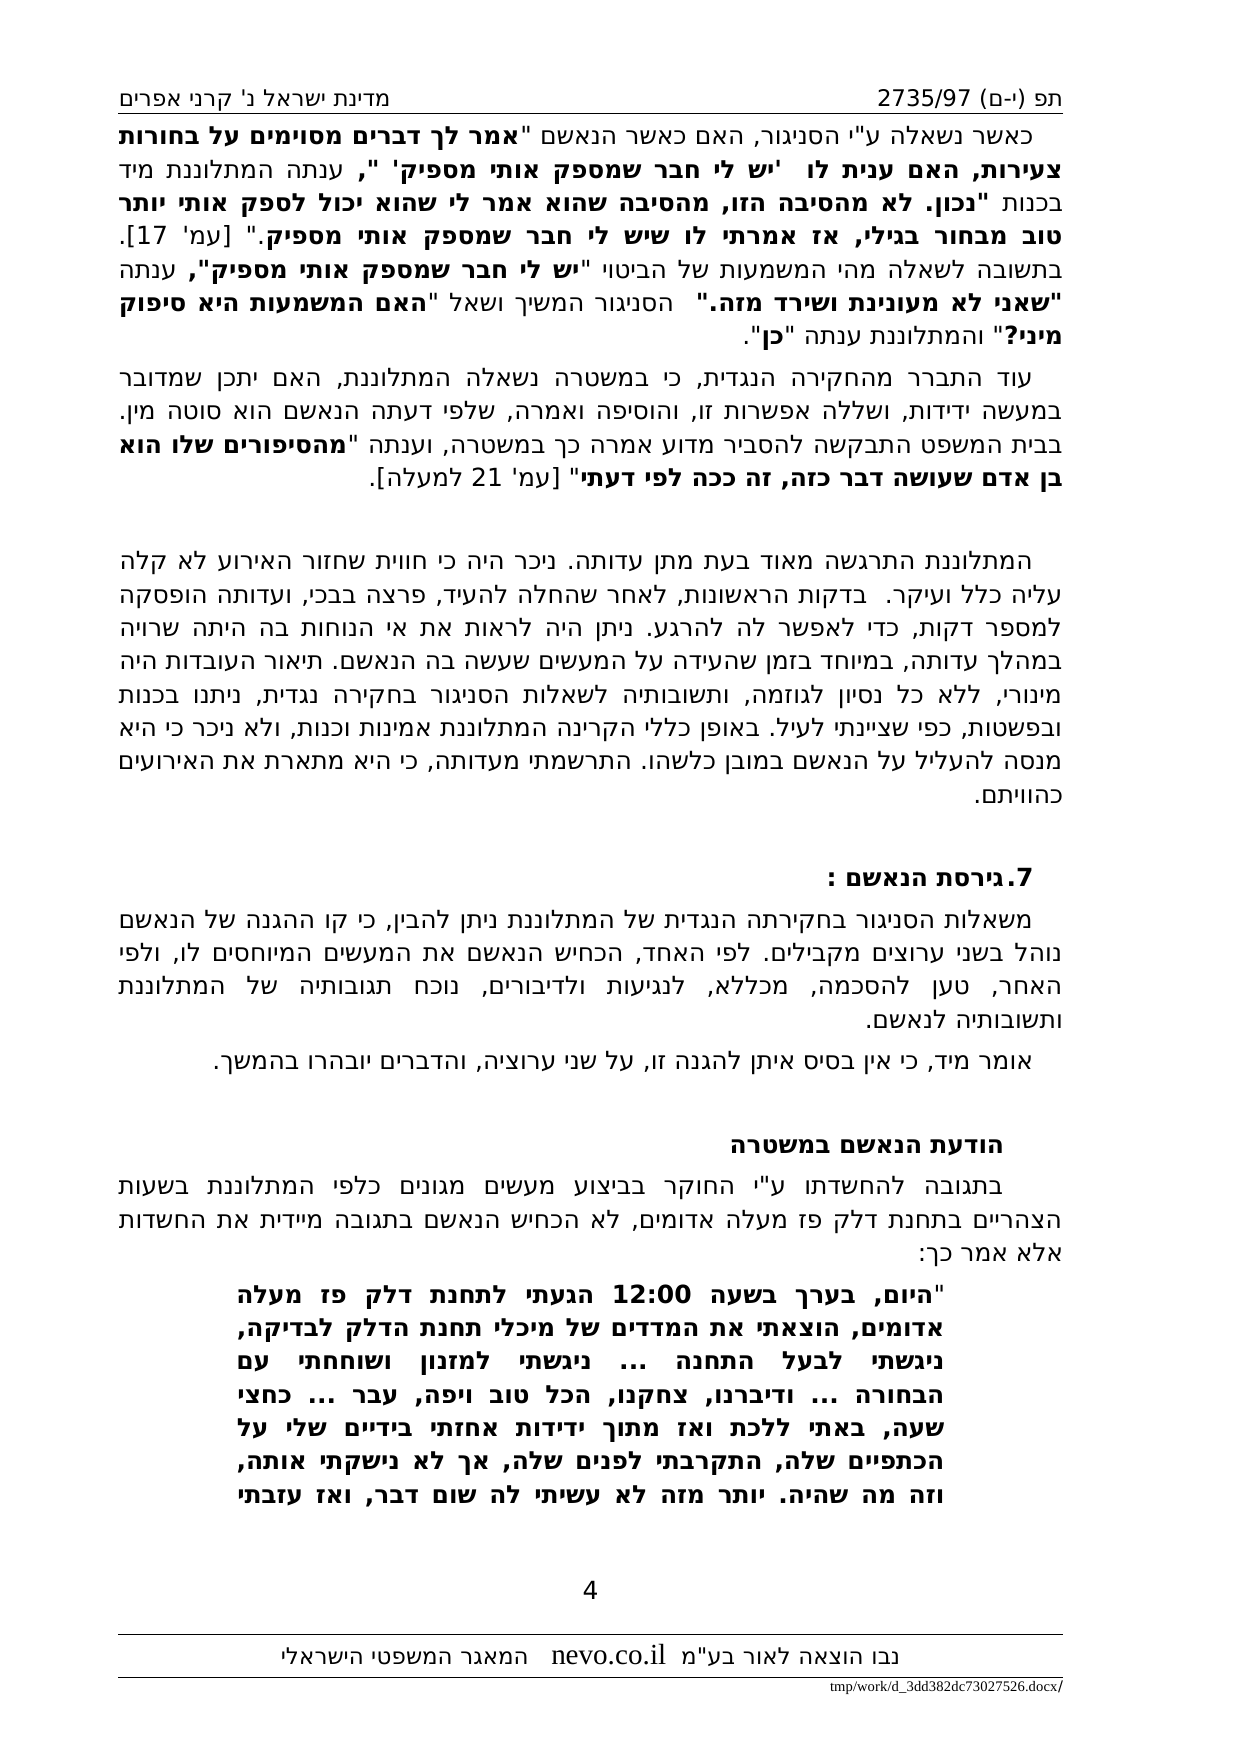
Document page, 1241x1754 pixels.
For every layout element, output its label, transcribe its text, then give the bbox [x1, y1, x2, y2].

text משאלות הסניגור בחקירתה הנגדית של המתלוננת ניתן להבין, כי קו ההגנה של הנאשם נוהל בשני ערוצים מקבילים. לפי האחד, הכחיש הנאשם את המעשים המיוחסים לו, ולפי האחר, טען להסכמה, מכללא, לנגיעות ולדיבורים, נוכח תגובותיה של המתלוננת ותשובותיה לנאשם.ב [118, 901, 1063, 1035]
text כאשר נשאלה ע"י הסניגור, האם כאשר הנאשם "אמר לך דברים מסוימים על בחורות צעירות, האם ענית לו 'יש לי חבר שמספק אותי מספיק' ", ענתה המתלוננת מיד בכנות "נכון. לא מהסיבה הזו, מהסיבה שהוא אמר לי שהוא יכול לספק אותי יותר טוב מבחור בגילי, אז אמרתי לו שיש לי חבר שמספק אותי מספיק." [עמ' 17]. בתשובה לשאלה מהי המשמעות של הביטוי "יש לי חבר שמספק אותי מספיק", ענתה "שאני לא מעונינת ושירד מזה." הסניגור המשיך ושאל "האם המשמעות היא סיפוק מיני?" והמתלוננת ענתה "כן". [118, 118, 1063, 351]
text אומר מיד, כי אין בסיס איתן להגנה זו, על שני ערוציה, והדברים יובהרו בהמשך. [118, 1043, 1063, 1076]
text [236, 1276, 945, 1510]
text עוד התברר מהחקירה הנגדית, כי במשטרה נשאלה המתלוננת, האם יתכן שמדובר במעשה ידידות, ושללה אפשרות זו, והוסיפה ואמרה, שלפי דעתה הנאשם הוא סוטה מין. בבית המשפט התבקשה להסביר מדוע אמרה כך במשטרה, וענתה "מהסיפורים שלו הוא בן אדם שעושה דבר כזה, זה ככה לפי דעתי" [עמ' 21 למעלה]. [118, 360, 1063, 493]
text המתלוננת התרגשה מאוד בעת מתן עדותה. ניכר היה כי חווית שחזור האירוע לא קלה עליה כלל ועיקר. בדקות הראשונות, לאחר שהחלה להעיד, פרצה בבכי, ועדותה הופסקה למספר דקות, כדי לאפשר לה להרגע. ניתן היה לראות את אי הנוחות בה היתה שרויה במהלך עדותה, במיוחד בזמן שהעידה על המעשים שעשה בה הנאשם. תיאור העובדות היה מינורי, ללא כל נסיון לגוזמה, ותשובותיה לשאלות הסניגור בחקירה נגדית, ניתנו בכנות ובפשטות, כפי שציינתי לעיל. באופן כללי הקרינה המתלוננת אמינות וכנות, ולא ניכר כי היא מנסה להעליל על הנאשם במובן כלשהו. התרשמתי מעדותה, כי היא מתארת את האירועים כהוויתם. [118, 543, 1063, 810]
text הודעת הנאשם במשטרה [118, 1126, 1063, 1160]
text בתגובה להחשדתו ע"י החוקר בביצוע מעשים מגונים כלפי המתלוננת בשעות הצהריים בתחנת דלק פז מעלה אדומים, לא הכחיש הנאשם בתגובה מיידית את החשדות אלא אמר כך: [118, 1168, 1063, 1268]
text 7. גירסת הנאשם : [118, 860, 1063, 893]
